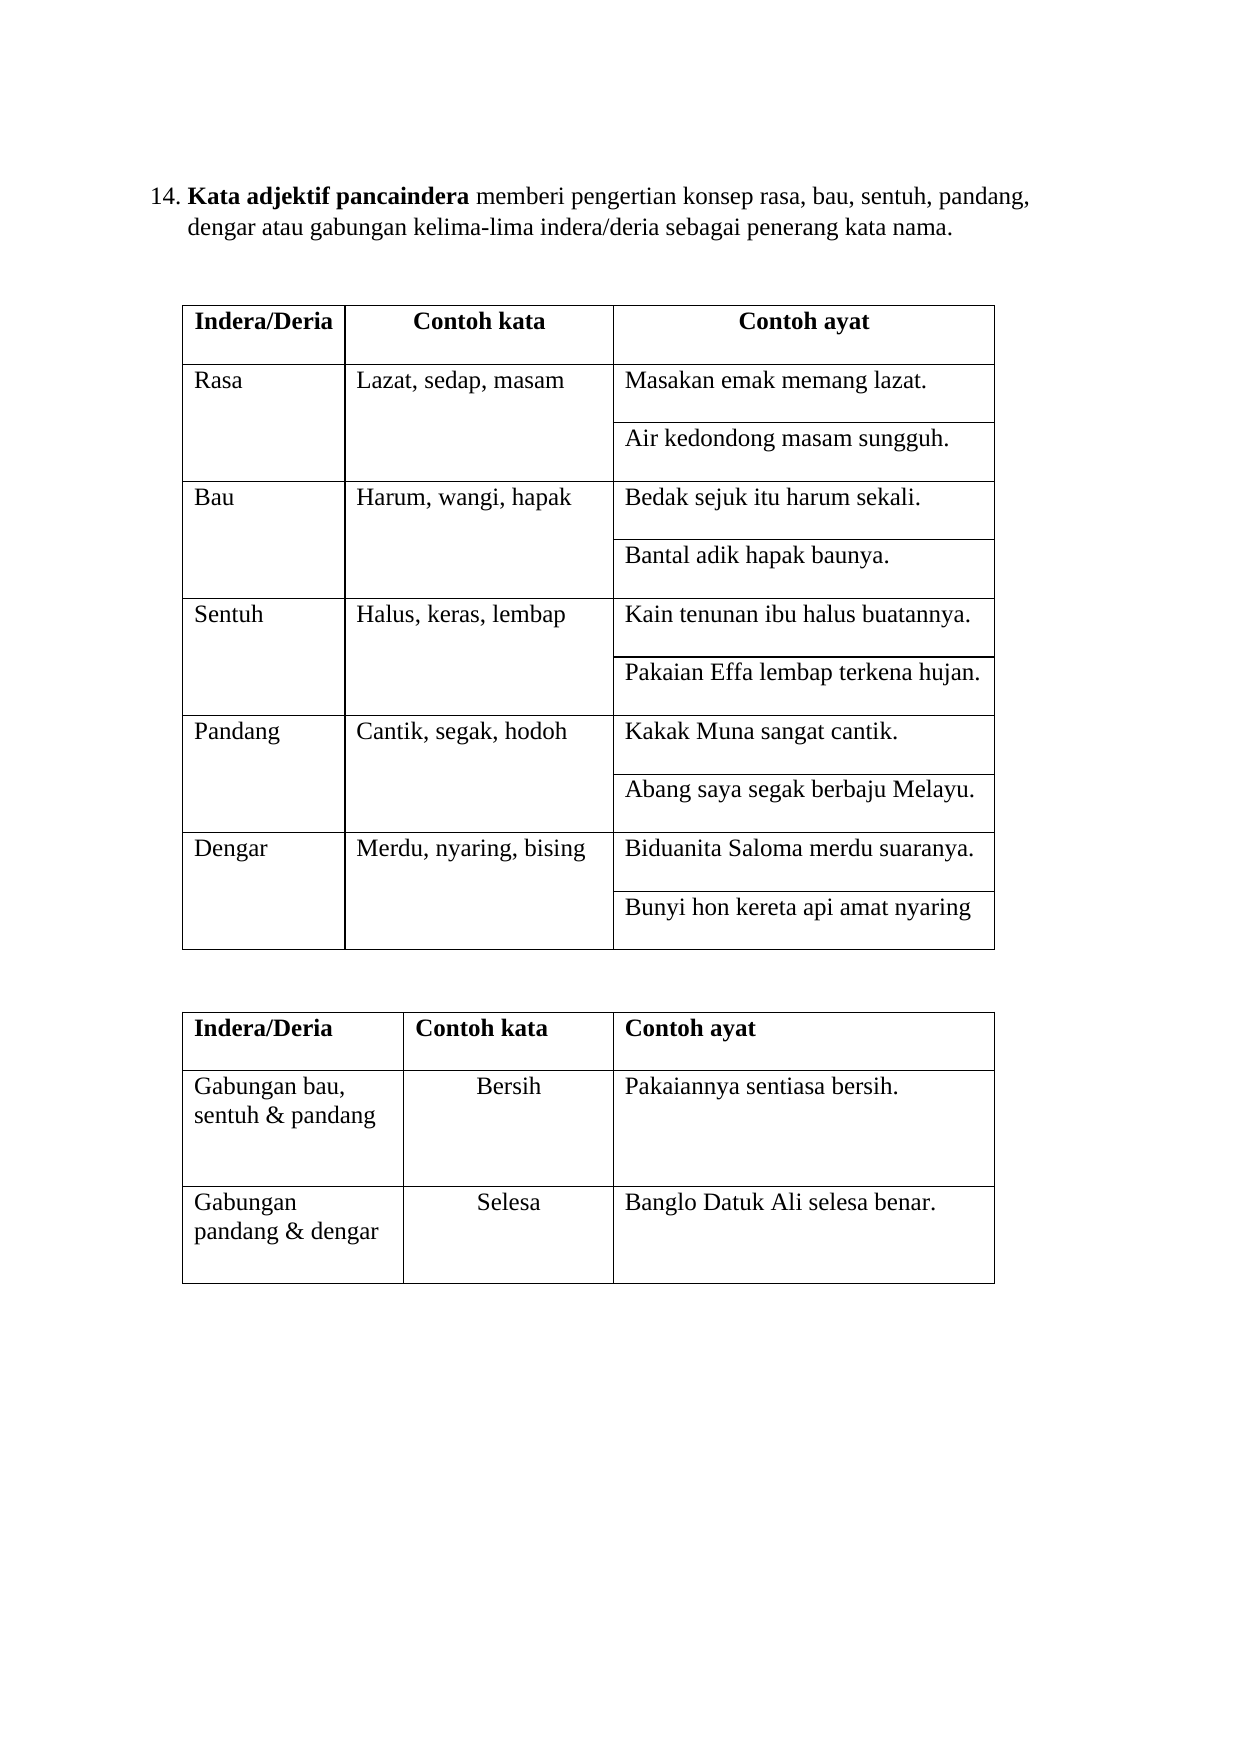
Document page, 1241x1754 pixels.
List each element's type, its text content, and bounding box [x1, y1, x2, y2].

table_cell Sentuh [183, 599, 344, 715]
table_cell Air kedondong masam sungguh. [614, 423, 994, 481]
table_cell Bau [183, 482, 344, 598]
table_cell Halus, keras, lembap [346, 599, 613, 715]
text 14. Kata adjektif pancaindera memberi pengertian konsep rasa, bau, sentuh, pandang, [150, 181, 1090, 210]
table_header Indera/Deria [183, 1013, 403, 1070]
table_cell Harum, wangi, hapak [346, 482, 613, 598]
table_cell Pakaian Effa lembap terkena hujan. [614, 658, 994, 715]
table_cell Bersih [404, 1071, 613, 1186]
table_header Contoh ayat [614, 1013, 994, 1070]
table_cell Kakak Muna sangat cantik. [614, 716, 994, 773]
table_cell Gabungan pandang & dengar [183, 1187, 403, 1283]
table_cell Banglo Datuk Ali selesa benar. [614, 1187, 994, 1283]
table_cell Rasa [183, 365, 344, 481]
table_cell Lazat, sedap, masam [346, 365, 613, 481]
table_cell Cantik, segak, hodoh [346, 716, 613, 832]
table_cell Merdu, nyaring, bising [346, 833, 613, 948]
table_cell Biduanita Saloma merdu suaranya. [614, 833, 994, 891]
table_cell Kain tenunan ibu halus buatannya. [614, 599, 994, 656]
table_header Contoh ayat [614, 306, 994, 364]
table_header Contoh kata [404, 1013, 613, 1070]
table_cell Dengar [183, 833, 344, 948]
table_cell Abang saya segak berbaju Melayu. [614, 775, 994, 832]
text dengar atau gabungan kelima-lima indera/deria sebagai penerang kata nama. [150, 212, 1090, 241]
table_header Contoh kata [346, 306, 613, 364]
table_cell Selesa [404, 1187, 613, 1283]
table_cell Bunyi hon kereta api amat nyaring [614, 892, 994, 948]
table_cell Pakaiannya sentiasa bersih. [614, 1071, 994, 1186]
table_cell Masakan emak memang lazat. [614, 365, 994, 422]
table_cell Gabungan bau, sentuh & pandang [183, 1071, 403, 1186]
table_cell Bantal adik hapak baunya. [614, 540, 994, 598]
table_cell Bedak sejuk itu harum sekali. [614, 482, 994, 539]
table_cell Pandang [183, 716, 344, 832]
table_header Indera/Deria [183, 306, 344, 364]
